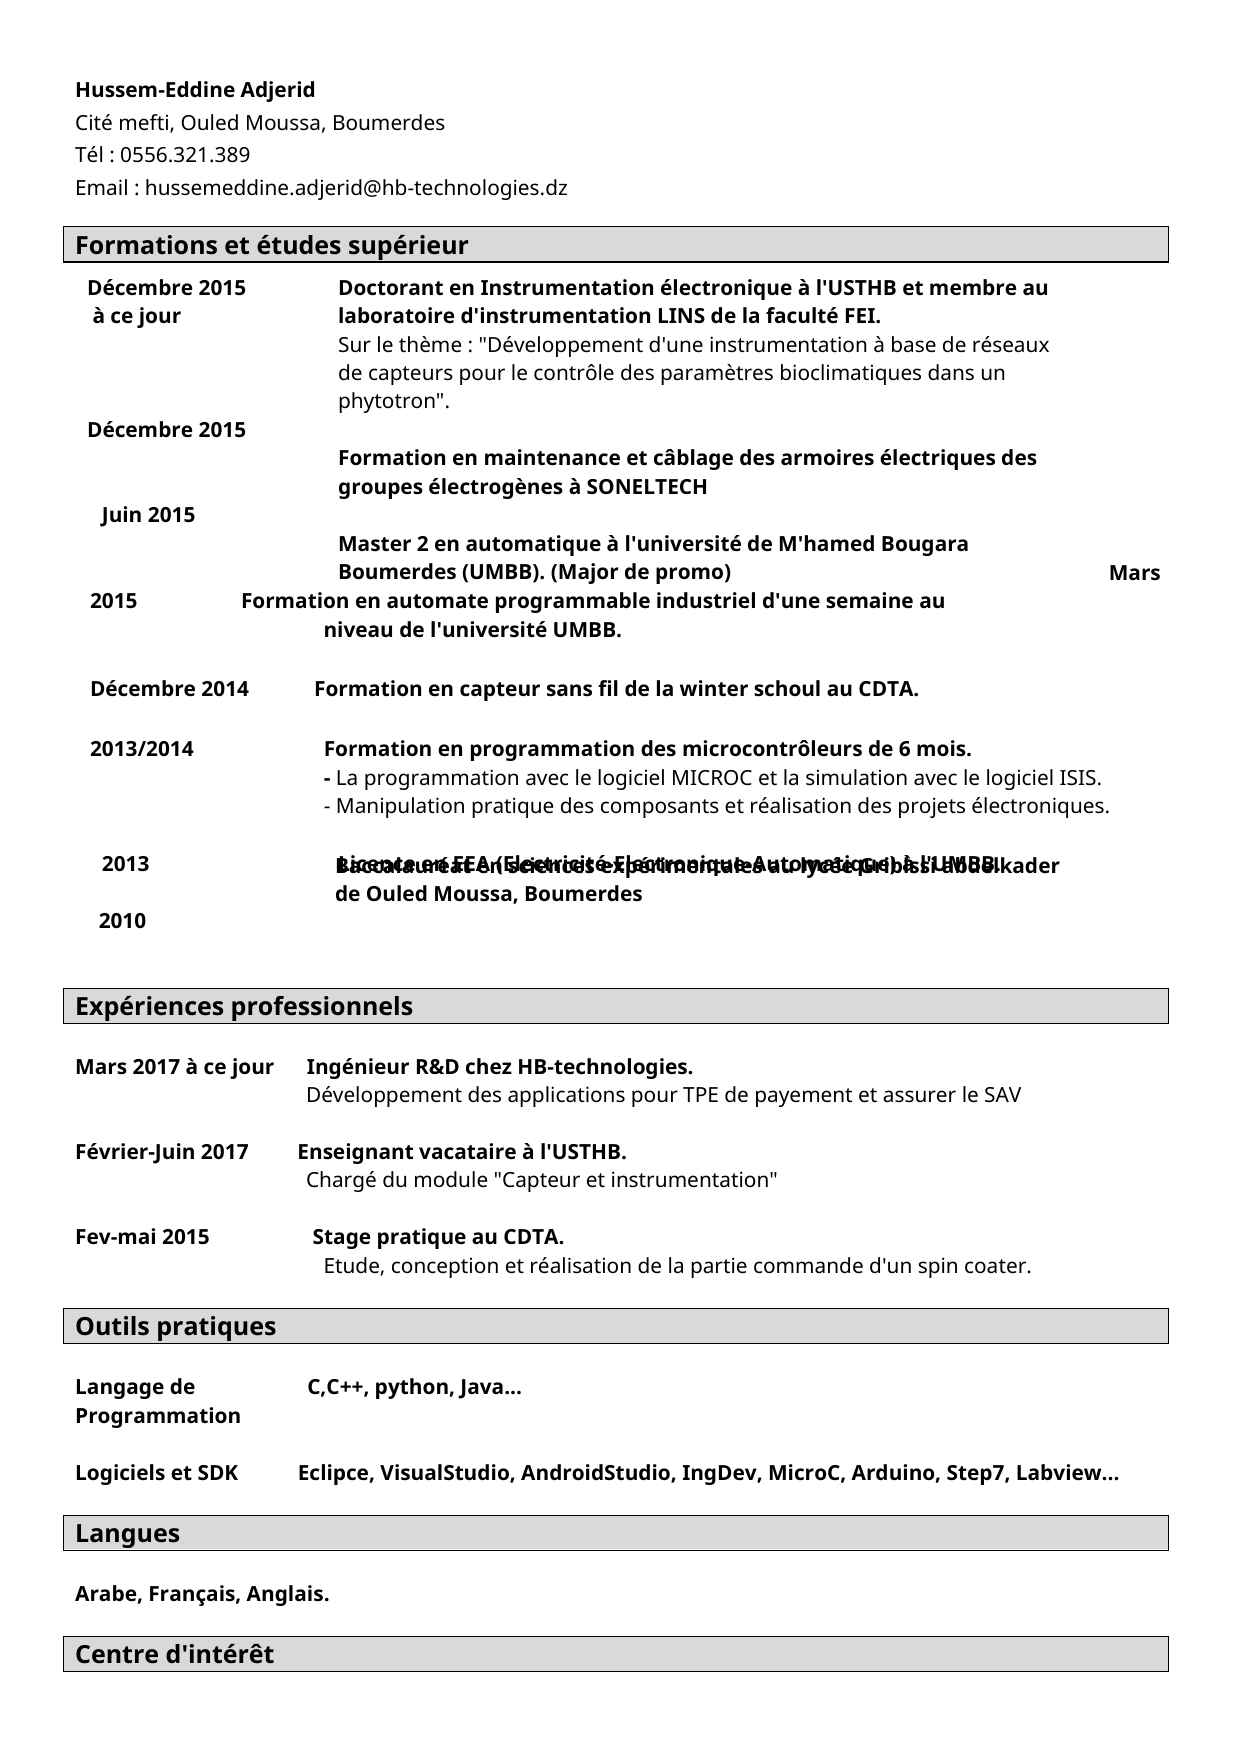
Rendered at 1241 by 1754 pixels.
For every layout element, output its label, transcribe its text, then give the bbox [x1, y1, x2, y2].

table_header Centre d'intérêt [64, 1637, 1168, 1671]
table_header Décembre 2015 à ce jour Décembre 2015 Juin 2015 [75, 273, 311, 586]
text Fev-mai 2015 Stage pratique au CDTA. [75, 1222, 1165, 1251]
table_header Formations et études supérieur [64, 227, 1168, 261]
table_header 2013 [75, 849, 311, 906]
text - La programmation avec le logiciel MICROC et la simulation avec le logiciel ISIS. [90, 763, 1165, 791]
text Mars 2015 Formation en automate programmable industriel d'une semaine au niveau de l'université UMBB. [90, 558, 1165, 643]
text 2013/2014 Formation en programmation des microcontrôleurs de 6 mois. [90, 734, 1165, 763]
text Hussem-Eddine Adjerid Cité mefti, Ouled Moussa, Boumerdes Tél : 0556.321.389 Email : hussemeddine.adjerid@hb-technologies.dz [75, 75, 1165, 201]
table_header Doctorant en Instrumentation électronique à l'USTHB et membre au laboratoire d'instrumentation LINS de la faculté FEI. Sur le thème : "Développement d'une instrumentation à base de réseaux de capteurs pour le contrôle des paramètres bioclimatiques dans un phytotron". Formation en maintenance et câblage des armoires électriques des groupes électrogènes à SONELTECH Master 2 en automatique à l'université de M'hamed Bougara Boumerdes (UMBB). (Major de promo) [311, 273, 1079, 586]
text - Manipulation pratique des composants et réalisation des projets électroniques. [90, 791, 1165, 819]
text Chargé du module "Capteur et instrumentation" [75, 1166, 1165, 1194]
table_header 2010 [87, 906, 323, 934]
table_header Licence en EEA (Electricité-Electronique-Automatique) à l'UMBB. [311, 849, 1079, 906]
text Décembre 2014 Formation en capteur sans fil de la winter schoul au CDTA. [90, 674, 1165, 703]
table_header Baccalauréat en sciences expérimentales au lycée Gribissi abdelkader de Ouled Moussa, Boumerdes [323, 851, 1091, 934]
text Programmation [75, 1401, 1165, 1429]
text Arabe, Français, Anglais. [75, 1579, 1165, 1607]
text Mars 2017 à ce jour Ingénieur R&D chez HB-technologies. [75, 1052, 1165, 1081]
text Février-Juin 2017 Enseignant vacataire à l'USTHB. [75, 1137, 1165, 1166]
text Etude, conception et réalisation de la partie commande d'un spin coater. [75, 1251, 1165, 1279]
table_header Outils pratiques [64, 1309, 1168, 1343]
table_header Expériences professionnels [64, 989, 1168, 1023]
text Développement des applications pour TPE de payement et assurer le SAV [75, 1081, 1165, 1109]
text Logiciels et SDK Eclipce, VisualStudio, AndroidStudio, IngDev, MicroC, Arduino, Step7, Labview... [75, 1458, 1165, 1486]
table_header Langues [64, 1516, 1168, 1549]
text Langage de C,C++, python, Java... [75, 1372, 1165, 1401]
